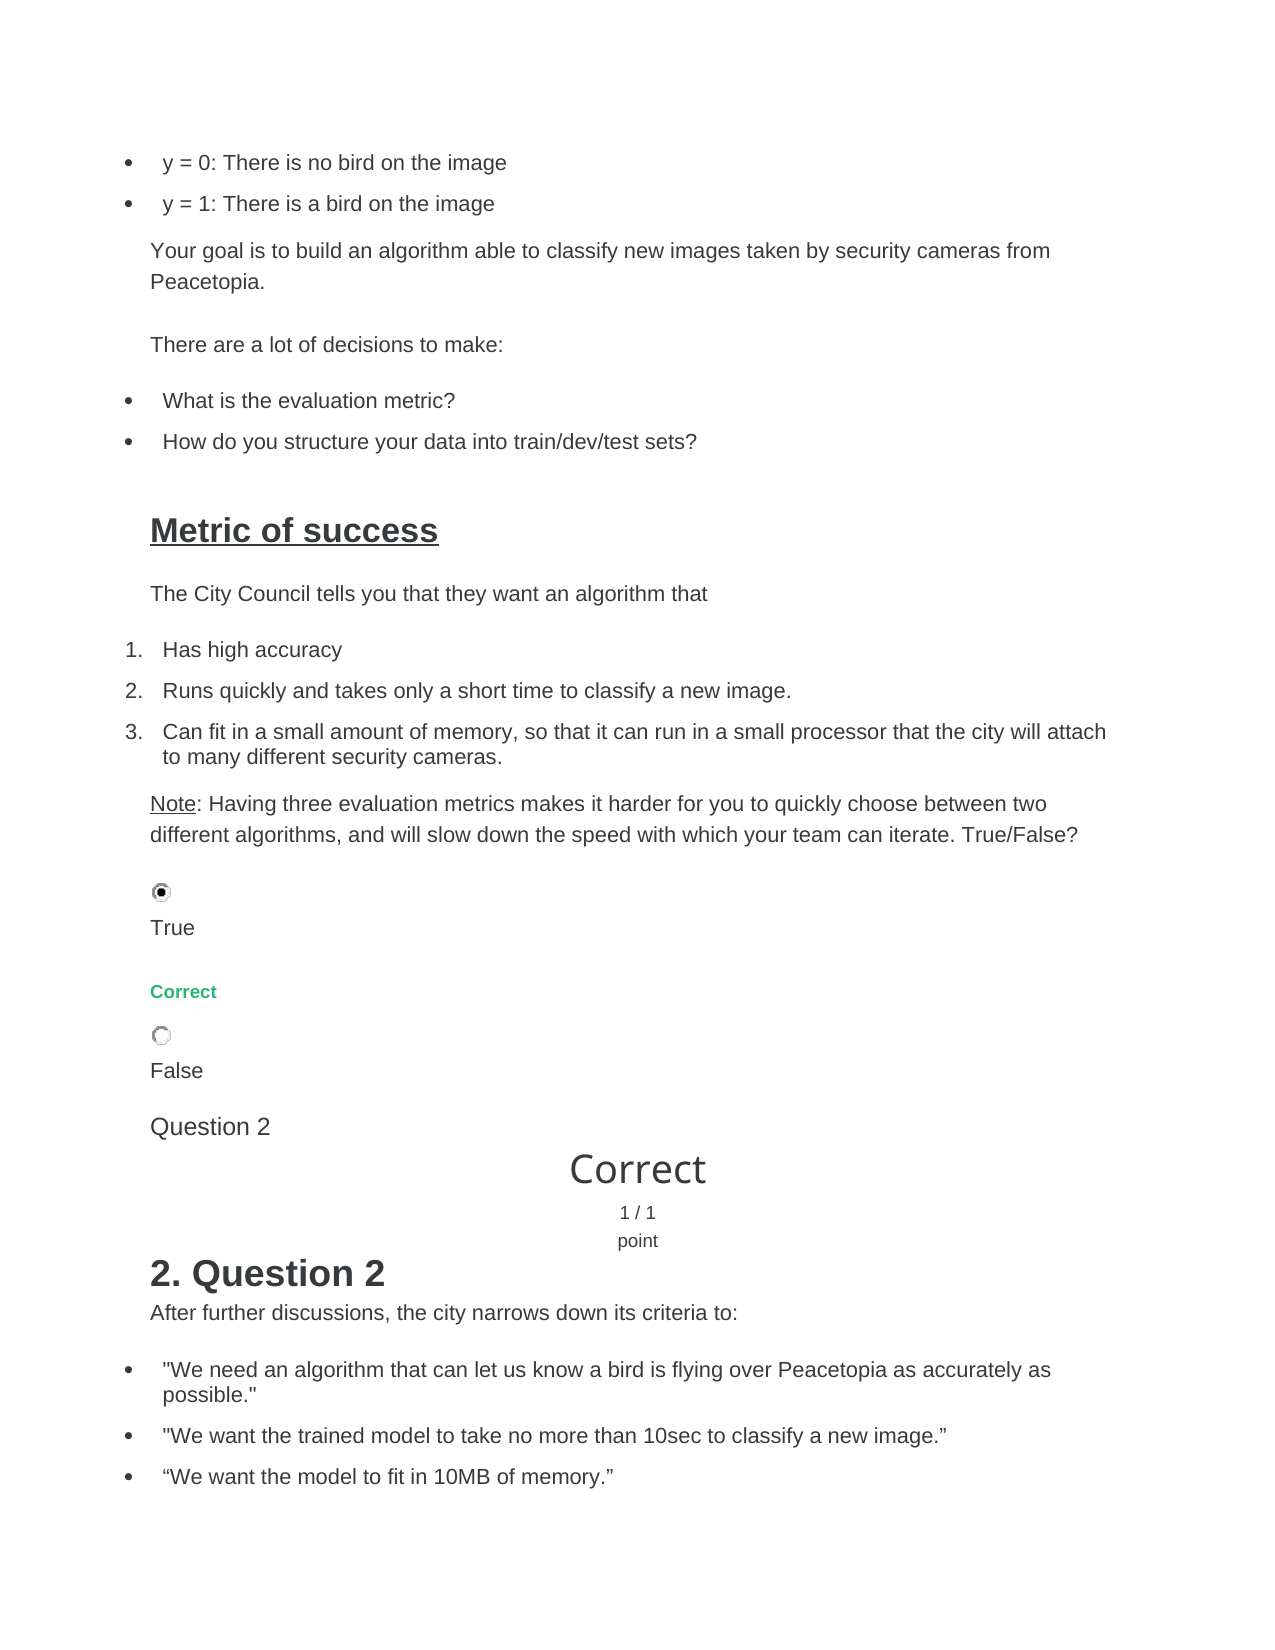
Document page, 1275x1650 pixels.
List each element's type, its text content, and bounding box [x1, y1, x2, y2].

list What is the evaluation metric? [125, 388, 1125, 413]
list “We want the model to fit in 10MB of memory.” [125, 1464, 1125, 1489]
text The City Council tells you that they want an algorithm that [150, 575, 1125, 606]
list y = 0: There is no bird on the image [125, 150, 1125, 175]
text False [150, 1052, 1125, 1083]
text There are a lot of decisions to make: [150, 325, 1125, 357]
text Correct [150, 1141, 1125, 1195]
text 2. Question 2 [150, 1251, 1125, 1294]
text Your goal is to build an algorithm able to classify new images taken by security cameras from Peacetopia. [150, 232, 1125, 294]
text point [150, 1223, 1125, 1251]
list Can fit in a small amount of memory, so that it can run in a small processor that the city will attach to many different security cameras. [125, 719, 1125, 769]
list y = 1: There is a bird on the image [125, 191, 1125, 216]
list "We want the trained model to take no more than 10sec to classify a new image.” [125, 1423, 1125, 1448]
text Correct [150, 970, 1125, 1002]
list Runs quickly and takes only a short time to classify a new image. [125, 678, 1125, 703]
text Note: Having three evaluation metrics makes it harder for you to quickly choose between two different algorithms, and will slow down the speed with which your team can iterate. True/False? [150, 785, 1125, 847]
text After further discussions, the city narrows down its criteria to: [150, 1294, 1125, 1326]
text 1 / 1 [150, 1195, 1125, 1223]
text Question 2 [150, 1112, 1125, 1141]
list Has high accuracy [125, 637, 1125, 662]
list "We need an algorithm that can let us know a bird is flying over Peacetopia as accurately as possible." [125, 1357, 1125, 1407]
text True [150, 909, 1125, 941]
text Metric of success [150, 510, 1125, 550]
list How do you structure your data into train/dev/test sets? [125, 429, 1125, 454]
